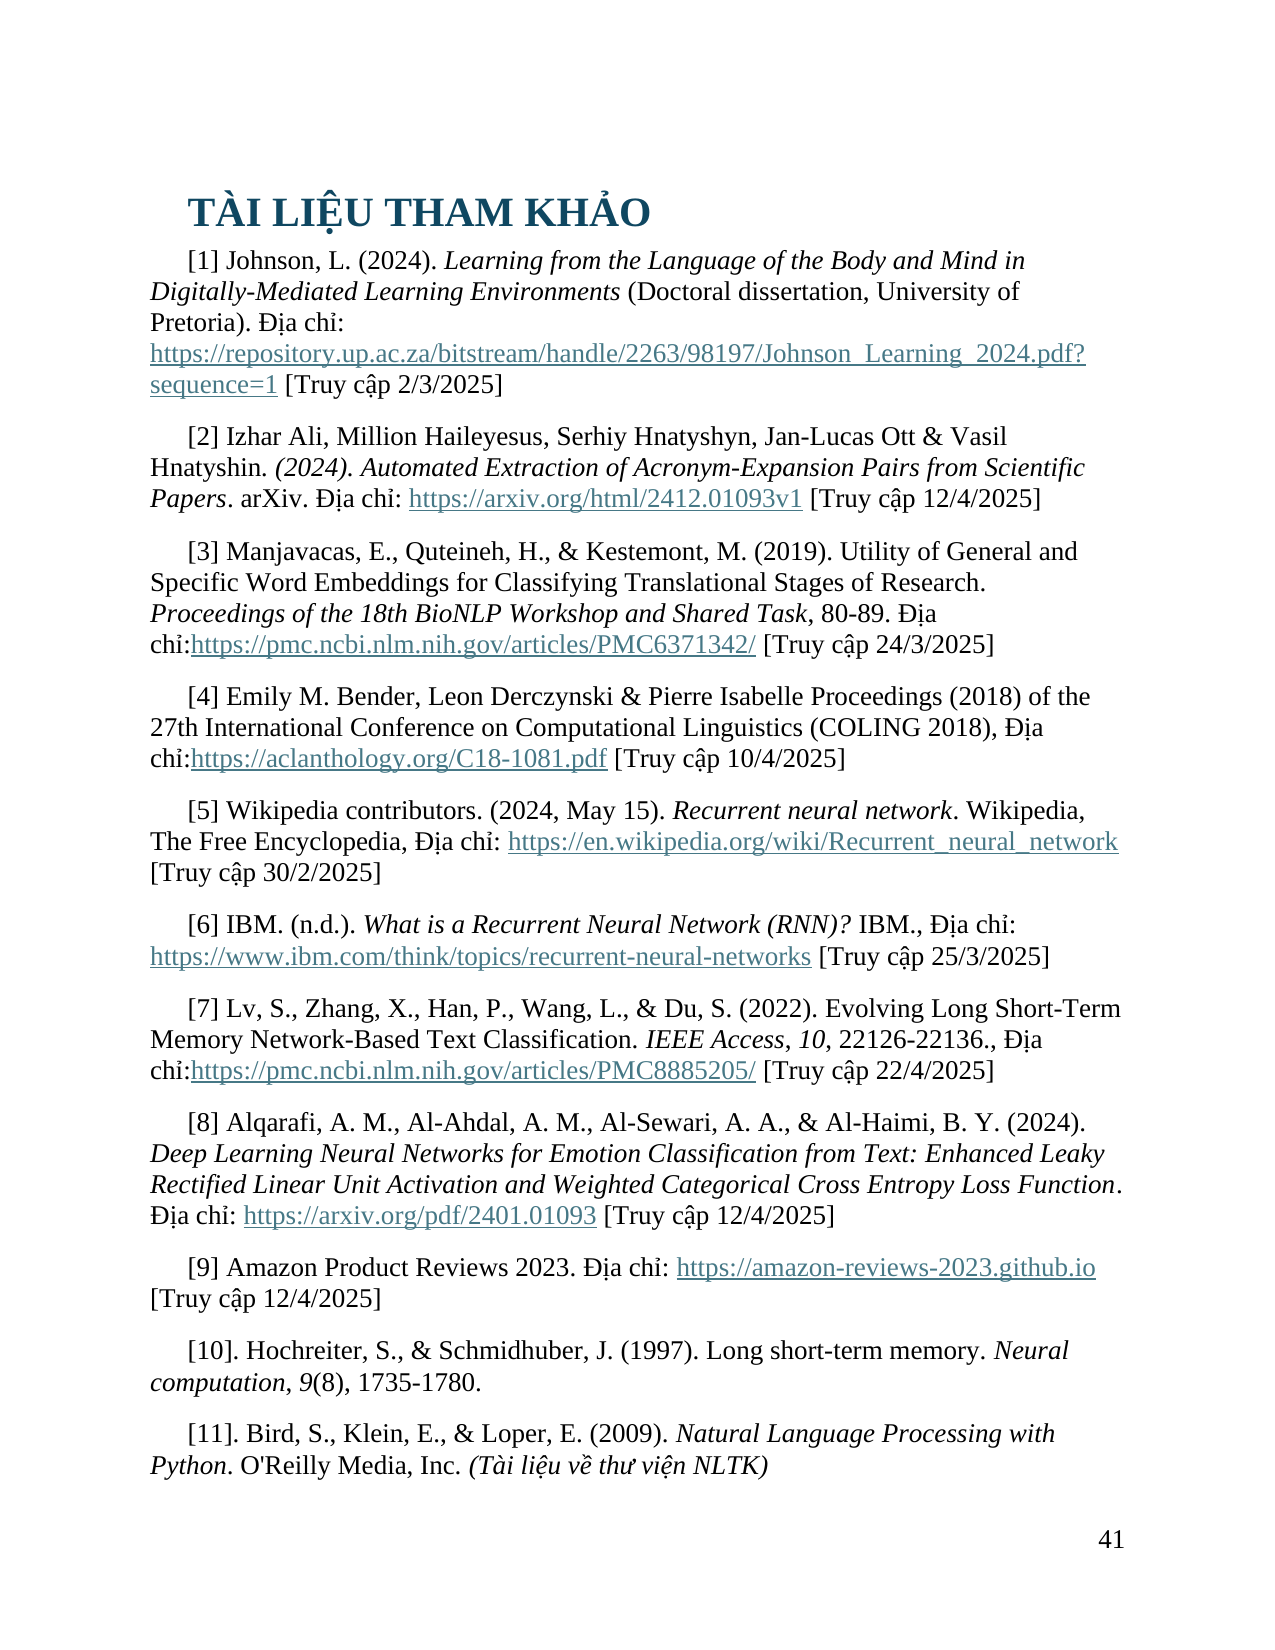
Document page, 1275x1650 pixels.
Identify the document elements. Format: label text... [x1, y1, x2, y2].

text [10]. Hochreiter, S., & Schmidhuber, J. (1997). Long short-term memory. Neural computation, 9(8), 1735-1780. [150, 1334, 1125, 1397]
text [1] Johnson, L. (2024). Learning from the Language of the Body and Mind in Digitally-Mediated Learning Environments (Doctoral dissertation, University of Pretoria). Địa chỉ: https://repository.up.ac.za/bitstream/handle/2263/98197/Johnson_Learning_2024.pdf?sequence=1 [Truy cập 2/3/2025] [150, 244, 1125, 399]
text [2] Izhar Ali, Million Haileyesus, Serhiy Hnatyshyn, Jan-Lucas Ott & Vasil Hnatyshin. (2024). Automated Extraction of Acronym-Expansion Pairs from Scientific Papers. arXiv. Địa chỉ: https://arxiv.org/html/2412.01093v1 [Truy cập 12/4/2025] [150, 420, 1125, 514]
text [8] Alqarafi, A. M., Al-Ahdal, A. M., Al-Sewari, A. A., & Al-Haimi, B. Y. (2024). Deep Learning Neural Networks for Emotion Classification from Text: Enhanced Leaky Rectified Linear Unit Activation and Weighted Categorical Cross Entropy Loss Function. Địa chỉ: https://arxiv.org/pdf/2401.01093 [Truy cập 12/4/2025] [150, 1106, 1125, 1231]
text [5] Wikipedia contributors. (2024, May 15). Recurrent neural network. Wikipedia, The Free Encyclopedia, Địa chỉ: https://en.wikipedia.org/wiki/Recurrent_neural_network [Truy cập 30/2/2025] [150, 794, 1125, 888]
subtitle TÀI LIỆU THAM KHẢO [150, 187, 1125, 235]
text [7] Lv, S., Zhang, X., Han, P., Wang, L., & Du, S. (2022). Evolving Long Short-Term Memory Network-Based Text Classification. IEEE Access, 10, 22126-22136., Địa chỉ:https://pmc.ncbi.nlm.nih.gov/articles/PMC8885205/ [Truy cập 22/4/2025] [150, 992, 1125, 1085]
text [6] IBM. (n.d.). What is a Recurrent Neural Network (RNN)? IBM., Địa chỉ: https://www.ibm.com/think/topics/recurrent-neural-networks [Truy cập 25/3/2025] [150, 908, 1125, 971]
text [3] Manjavacas, E., Quteineh, H., & Kestemont, M. (2019). Utility of General and Specific Word Embeddings for Classifying Translational Stages of Research. Proceedings of the 18th BioNLP Workshop and Shared Task, 80-89. Địa chỉ:https://pmc.ncbi.nlm.nih.gov/articles/PMC6371342/ [Truy cập 24/3/2025] [150, 534, 1125, 659]
text [11]. Bird, S., Klein, E., & Loper, E. (2009). Natural Language Processing with Python. O'Reilly Media, Inc. (Tài liệu về thư viện NLTK) [150, 1418, 1125, 1480]
text [4] Emily M. Bender, Leon Derczynski & Pierre Isabelle Proceedings (2018) of the 27th International Conference on Computational Linguistics (COLING 2018), Địa chỉ:https://aclanthology.org/C18-1081.pdf [Truy cập 10/4/2025] [150, 680, 1125, 773]
text [9] Amazon Product Reviews 2023. Địa chỉ: https://amazon-reviews-2023.github.io [Truy cập 12/4/2025] [150, 1251, 1125, 1314]
